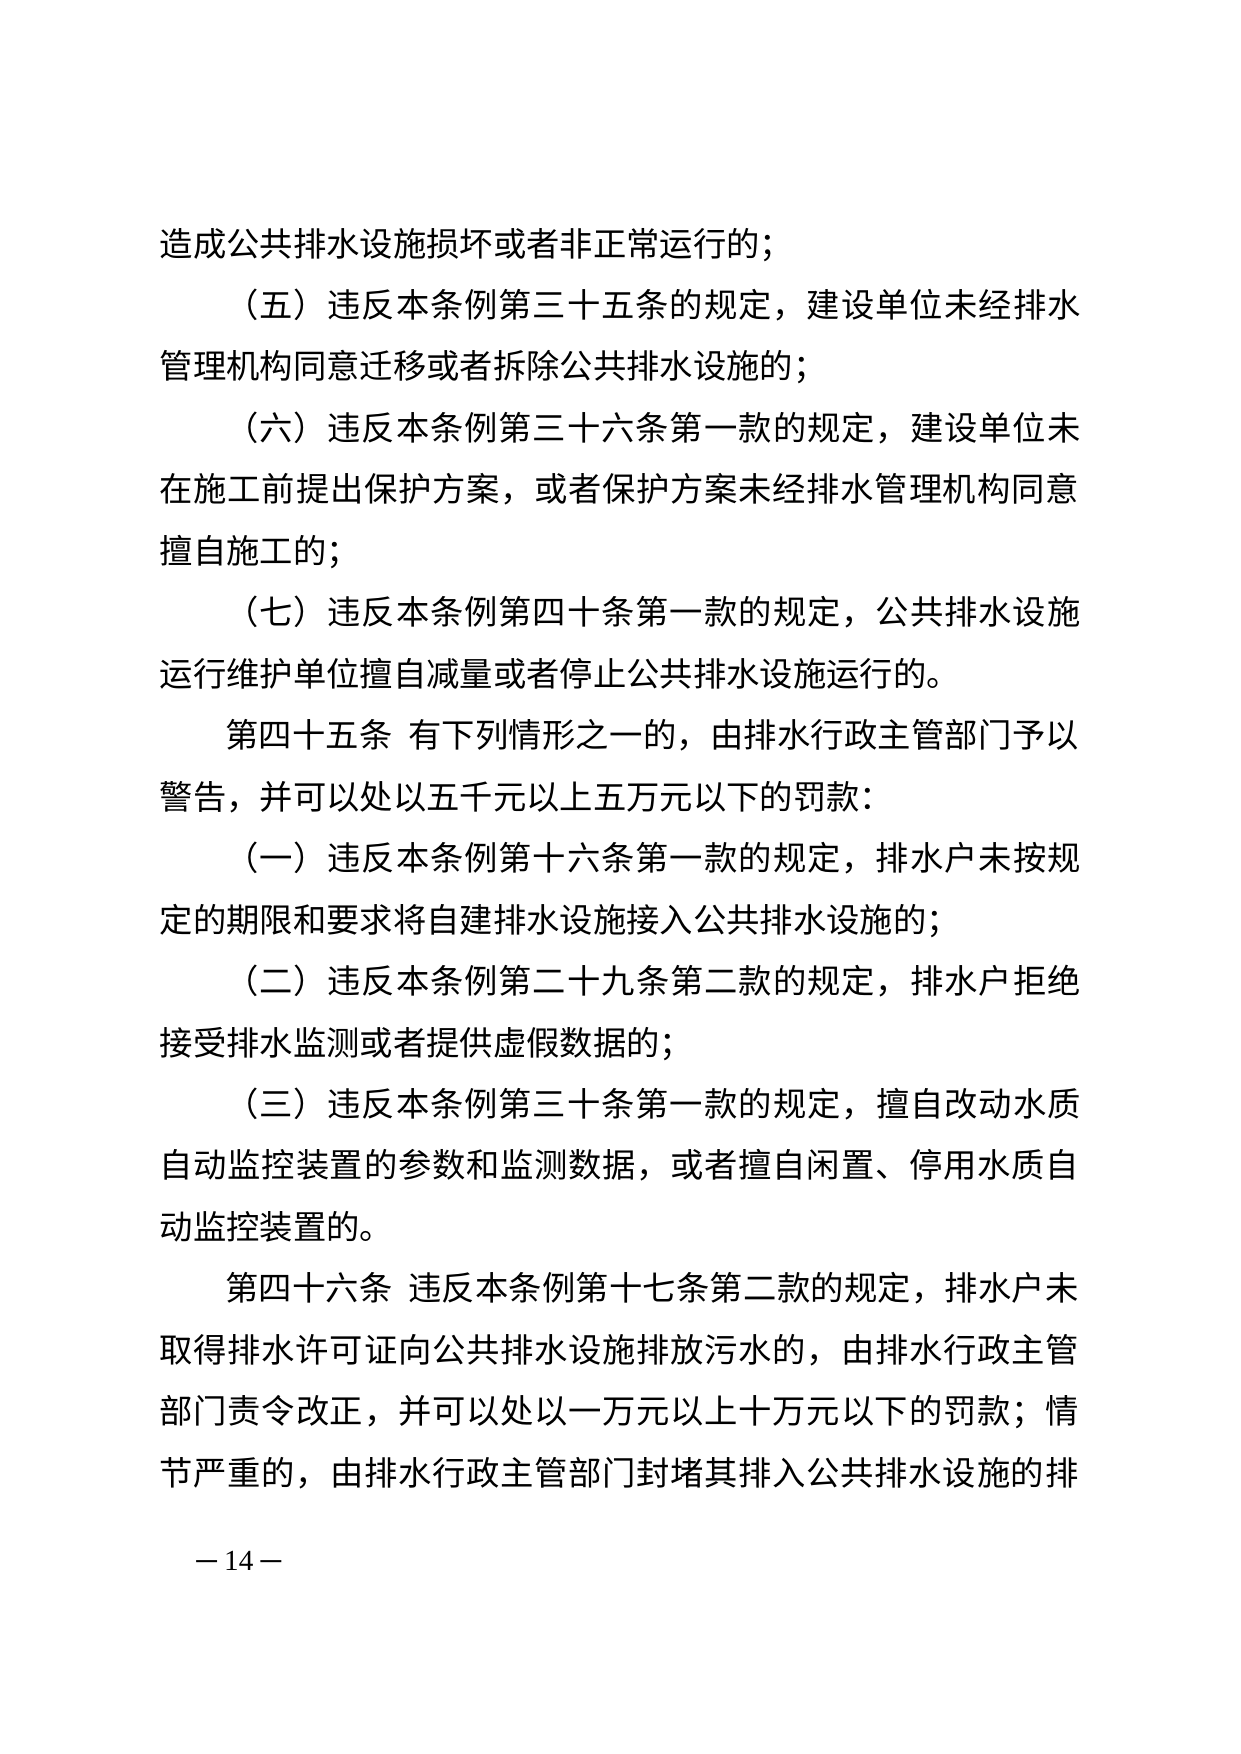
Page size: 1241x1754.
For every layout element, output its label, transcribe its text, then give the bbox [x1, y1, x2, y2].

text （三）违反本条例第三十条第一款的规定，擅自改动水质自动监控装置的参数和监测数据，或者擅自闲置、停用水质自动监控装置的。 [159, 1067, 1081, 1252]
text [159, 1252, 1081, 1497]
text （一）违反本条例第十六条第一款的规定，排水户未按规定的期限和要求将自建排水设施接入公共排水设施的； [159, 821, 1081, 944]
text 第四十五条 有下列情形之一的，由排水行政主管部门予以警告，并可以处以五千元以上五万元以下的罚款： [159, 698, 1081, 821]
text （二）违反本条例第二十九条第二款的规定，排水户拒绝接受排水监测或者提供虚假数据的； [159, 944, 1081, 1067]
text （五）违反本条例第三十五条的规定，建设单位未经排水管理机构同意迁移或者拆除公共排水设施的； [159, 268, 1081, 391]
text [159, 207, 1081, 268]
text （七）违反本条例第四十条第一款的规定，公共排水设施运行维护单位擅自减量或者停止公共排水设施运行的。 [159, 576, 1081, 698]
text （六）违反本条例第三十六条第一款的规定，建设单位未在施工前提出保护方案，或者保护方案未经排水管理机构同意擅自施工的； [159, 391, 1081, 576]
